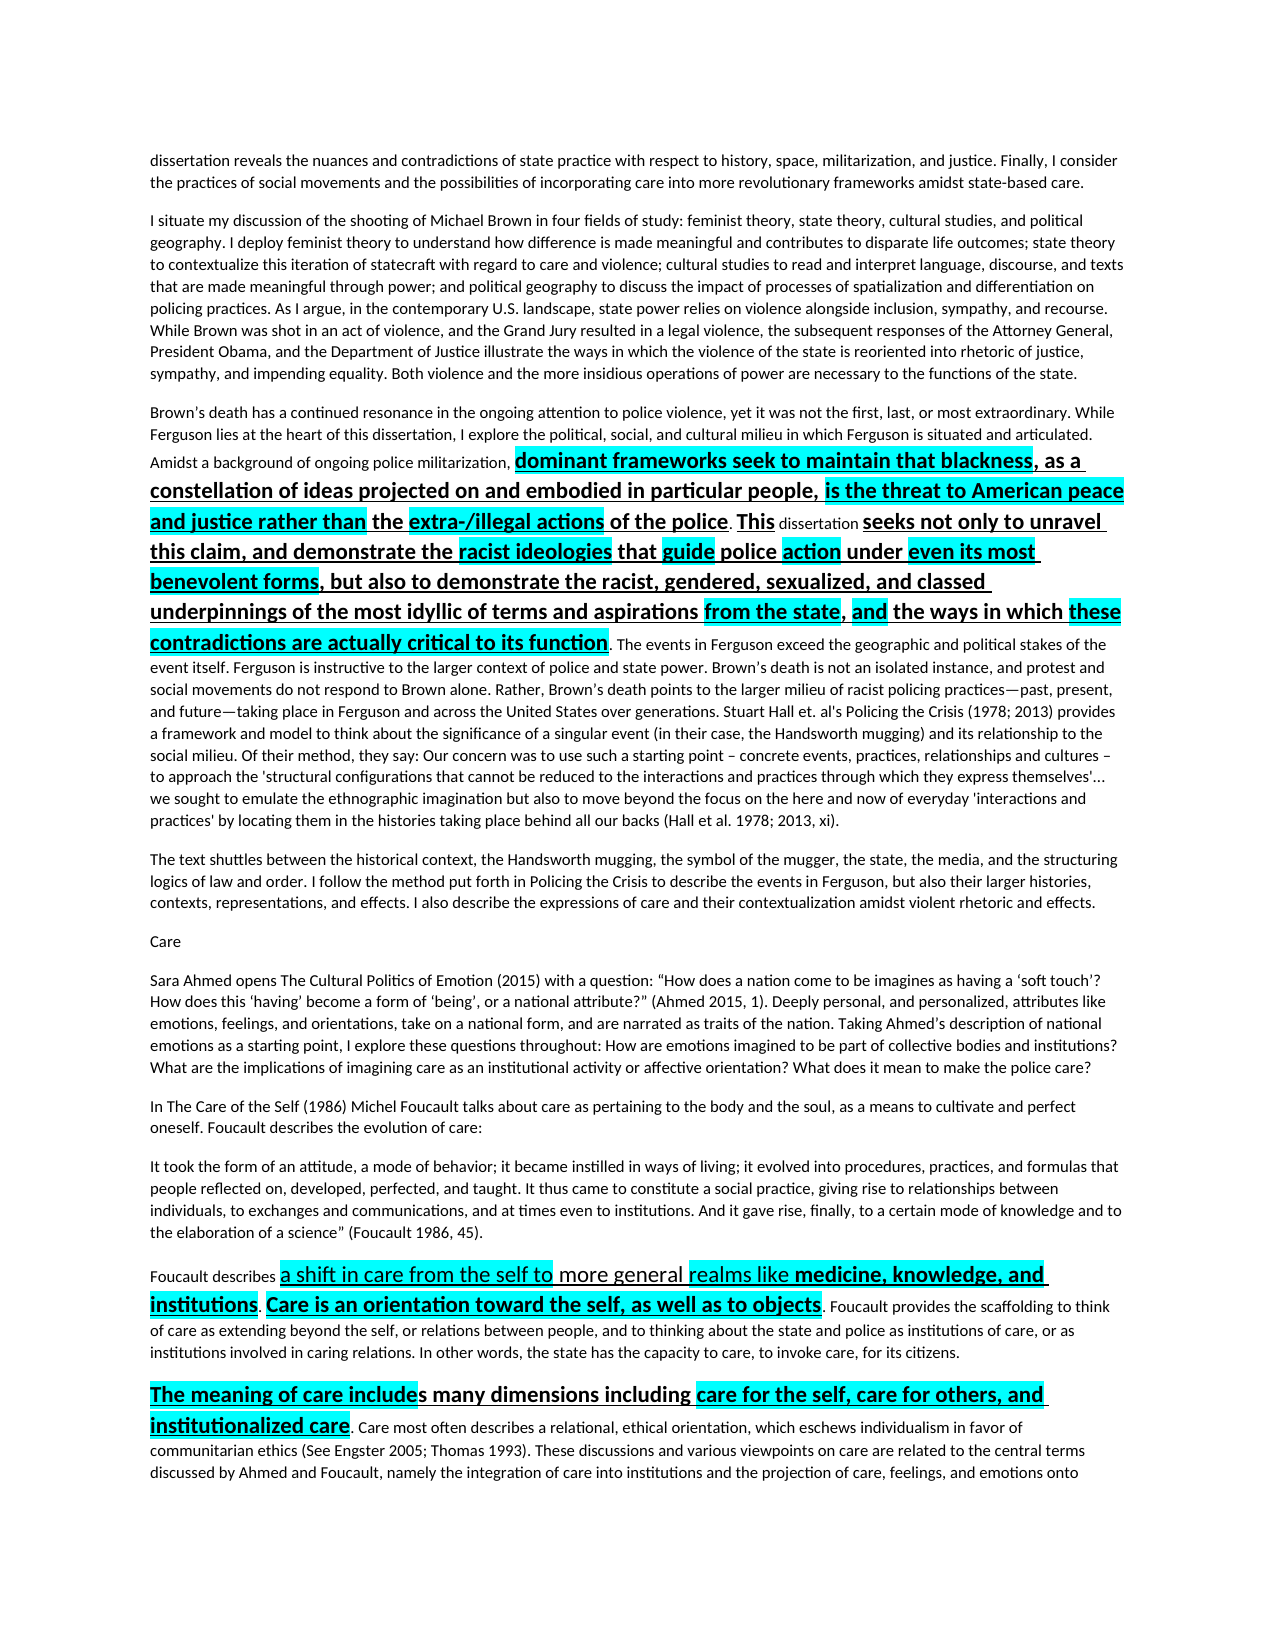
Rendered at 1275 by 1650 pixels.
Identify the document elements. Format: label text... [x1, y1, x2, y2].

text Sara Ahmed opens The Cultural Politics of Emotion (2015) with a question: “How does a nation come to be imagines as having a ‘soft touch’? How does this ‘having’ become a form of ‘being’, or a national attribute?” (Ahmed 2015, 1). Deeply personal, and personalized, attributes like emotions, feelings, and orientations, take on a national form, and are narrated as traits of the nation. Taking Ahmed’s description of national emotions as a starting point, I explore these questions throughout: How are emotions imagined to be part of collective bodies and institutions? What are the implications of imagining care as an institutional activity or affective orientation? What does it mean to make the police care? [150, 970, 1125, 1078]
text The text shuttles between the historical context, the Handsworth mugging, the symbol of the mugger, the state, the media, and the structuring logics of law and order. I follow the method put forth in Policing the Crisis to describe the events in Ferguson, but also their larger histories, contexts, representations, and effects. I also describe the expressions of care and their contextualization amidst violent rhetoric and effects. [150, 849, 1125, 913]
text I situate my discussion of the shooting of Michael Brown in four fields of study: feminist theory, state theory, cultural studies, and political geography. I deploy feminist theory to understand how difference is made meaningful and contributes to disparate life outcomes; state theory to contextualize this iteration of statecraft with regard to care and violence; cultural studies to read and interpret language, discourse, and texts that are made meaningful through power; and political geography to discuss the impact of processes of spatialization and differentiation on policing practices. As I argue, in the contemporary U.S. landscape, state power relies on violence alongside inclusion, sympathy, and recourse. While Brown was shot in an act of violence, and the Grand Jury resulted in a legal violence, the subsequent responses of the Attorney General, President Obama, and the Department of Justice illustrate the ways in which the violence of the state is reoriented into rhetoric of justice, sympathy, and impending equality. Both violence and the more insidious operations of power are necessary to the functions of the state. [150, 210, 1125, 384]
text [150, 150, 1125, 192]
text In The Care of the Self (1986) Michel Foucault talks about care as pertaining to the body and the soul, as a means to cultivate and perfect oneself. Foucault describes the evolution of care: [150, 1096, 1125, 1138]
text Brown’s death has a continued resonance in the ongoing attention to police violence, yet it was not the first, last, or most extraordinary. While Ferguson lies at the heart of this dissertation, I explore the political, social, and cultural milieu in which Ferguson is situated and articulated. Amidst a background of ongoing police militarization, dominant frameworks seek to maintain that blackness, as a constellation of ideas projected on and embodied in particular people, is the threat to American peace and justice rather than the extra-/illegal actions of the police. This dissertation seeks not only to unravel this claim, and demonstrate the racist ideologies that guide police action under even its most benevolent forms, but also to demonstrate the racist, gendered, sexualized, and classed underpinnings of the most idyllic of terms and aspirations from the state, and the ways in which these contradictions are actually critical to its function. The events in Ferguson exceed the geographic and political stakes of the event itself. Ferguson is instructive to the larger context of police and state power. Brown’s death is not an isolated instance, and protest and social movements do not respond to Brown alone. Rather, Brown’s death points to the larger milieu of racist policing practices—past, present, and future—taking place in Ferguson and across the United States over generations. Stuart Hall et. al's Policing the Crisis (1978; 2013) provides a framework and model to think about the significance of a singular event (in their case, the Handsworth mugging) and its relationship to the social milieu. Of their method, they say: Our concern was to use such a starting point – concrete events, practices, relationships and cultures – to approach the 'structural configurations that cannot be reduced to the interactions and practices through which they express themselves'... we sought to emulate the ethnographic imagination but also to move beyond the focus on the here and now of everyday 'interactions and practices' by locating them in the histories taking place behind all our backs (Hall et al. 1978; 2013, xi). [150, 402, 1125, 831]
text It took the form of an attitude, a mode of behavior; it became instilled in ways of living; it evolved into procedures, practices, and formulas that people reflected on, developed, perfected, and taught. It thus came to constitute a social practice, giving rise to relationships between individuals, to exchanges and communications, and at times even to institutions. And it gave rise, finally, to a certain mode of knowledge and to the elaboration of a science” (Foucault 1986, 45). [150, 1156, 1125, 1242]
text Care [150, 931, 1125, 952]
text Foucault describes a shift in care from the self to more general realms like medicine, knowledge, and institutions. Care is an orientation toward the self, as well as to objects. Foucault provides the scaffolding to think of care as extending beyond the self, or relations between people, and to thinking about the state and police as institutions of care, or as institutions involved in caring relations. In other words, the state has the capacity to care, to invoke care, for its citizens. [150, 1260, 1125, 1362]
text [150, 1381, 1125, 1483]
